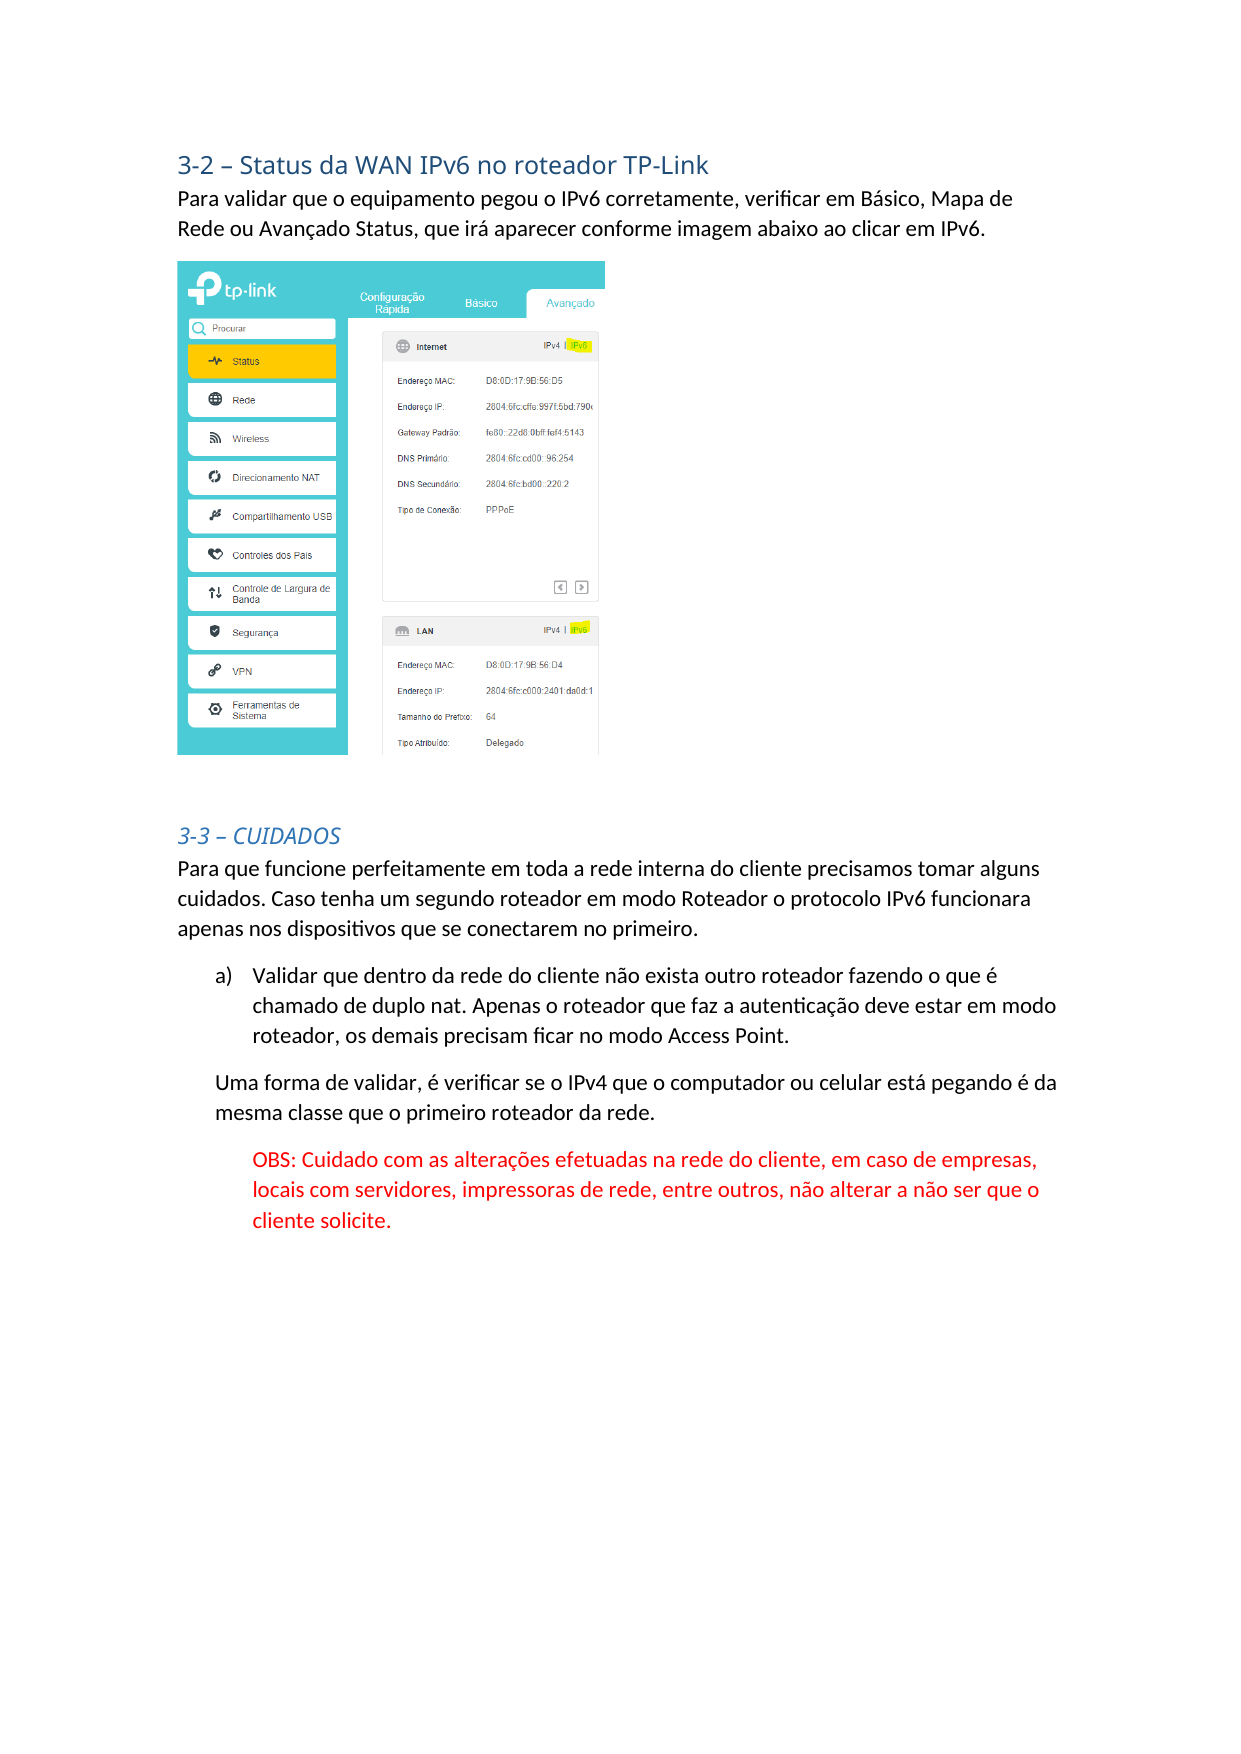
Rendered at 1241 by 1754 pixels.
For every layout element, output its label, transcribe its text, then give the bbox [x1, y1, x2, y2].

subtitle 3-2 – Status da WAN IPv6 no roteador TP-Link [177, 148, 1063, 182]
subtitle 3-3 – CUIDADOS [177, 820, 1063, 851]
text Para que funcione perfeitamente em toda a rede interna do cliente precisamos tomar alguns cuidados. Caso tenha um segundo roteador em modo Roteador o protocolo IPv6 funcionara apenas nos dispositivos que se conectarem no primeiro. [177, 854, 1063, 942]
text Uma forma de validar, é verificar se o IPv4 que o computador ou celular está pegando é da mesma classe que o primeiro roteador da rede. [215, 1068, 1063, 1126]
list Validar que dentro da rede do cliente não exista outro roteador fazendo o que é chamado de duplo nat. Apenas o roteador que faz a autenticação deve estar em modo roteador, os demais precisam ficar no modo Access Point. [215, 961, 1063, 1049]
text Para validar que o equipamento pegou o IPv6 corretamente, verificar em Básico, Mapa de Rede ou Avançado Status, que irá aparecer conforme imagem abaixo ao clicar em IPv6. [177, 184, 1063, 243]
picture [177, 261, 605, 755]
list OBS: Cuidado com as alterações efetuadas na rede do cliente, em caso de empresas, locais com servidores, impressoras de rede, entre outros, não alterar a não ser que o cliente solicite. [252, 1145, 1063, 1234]
